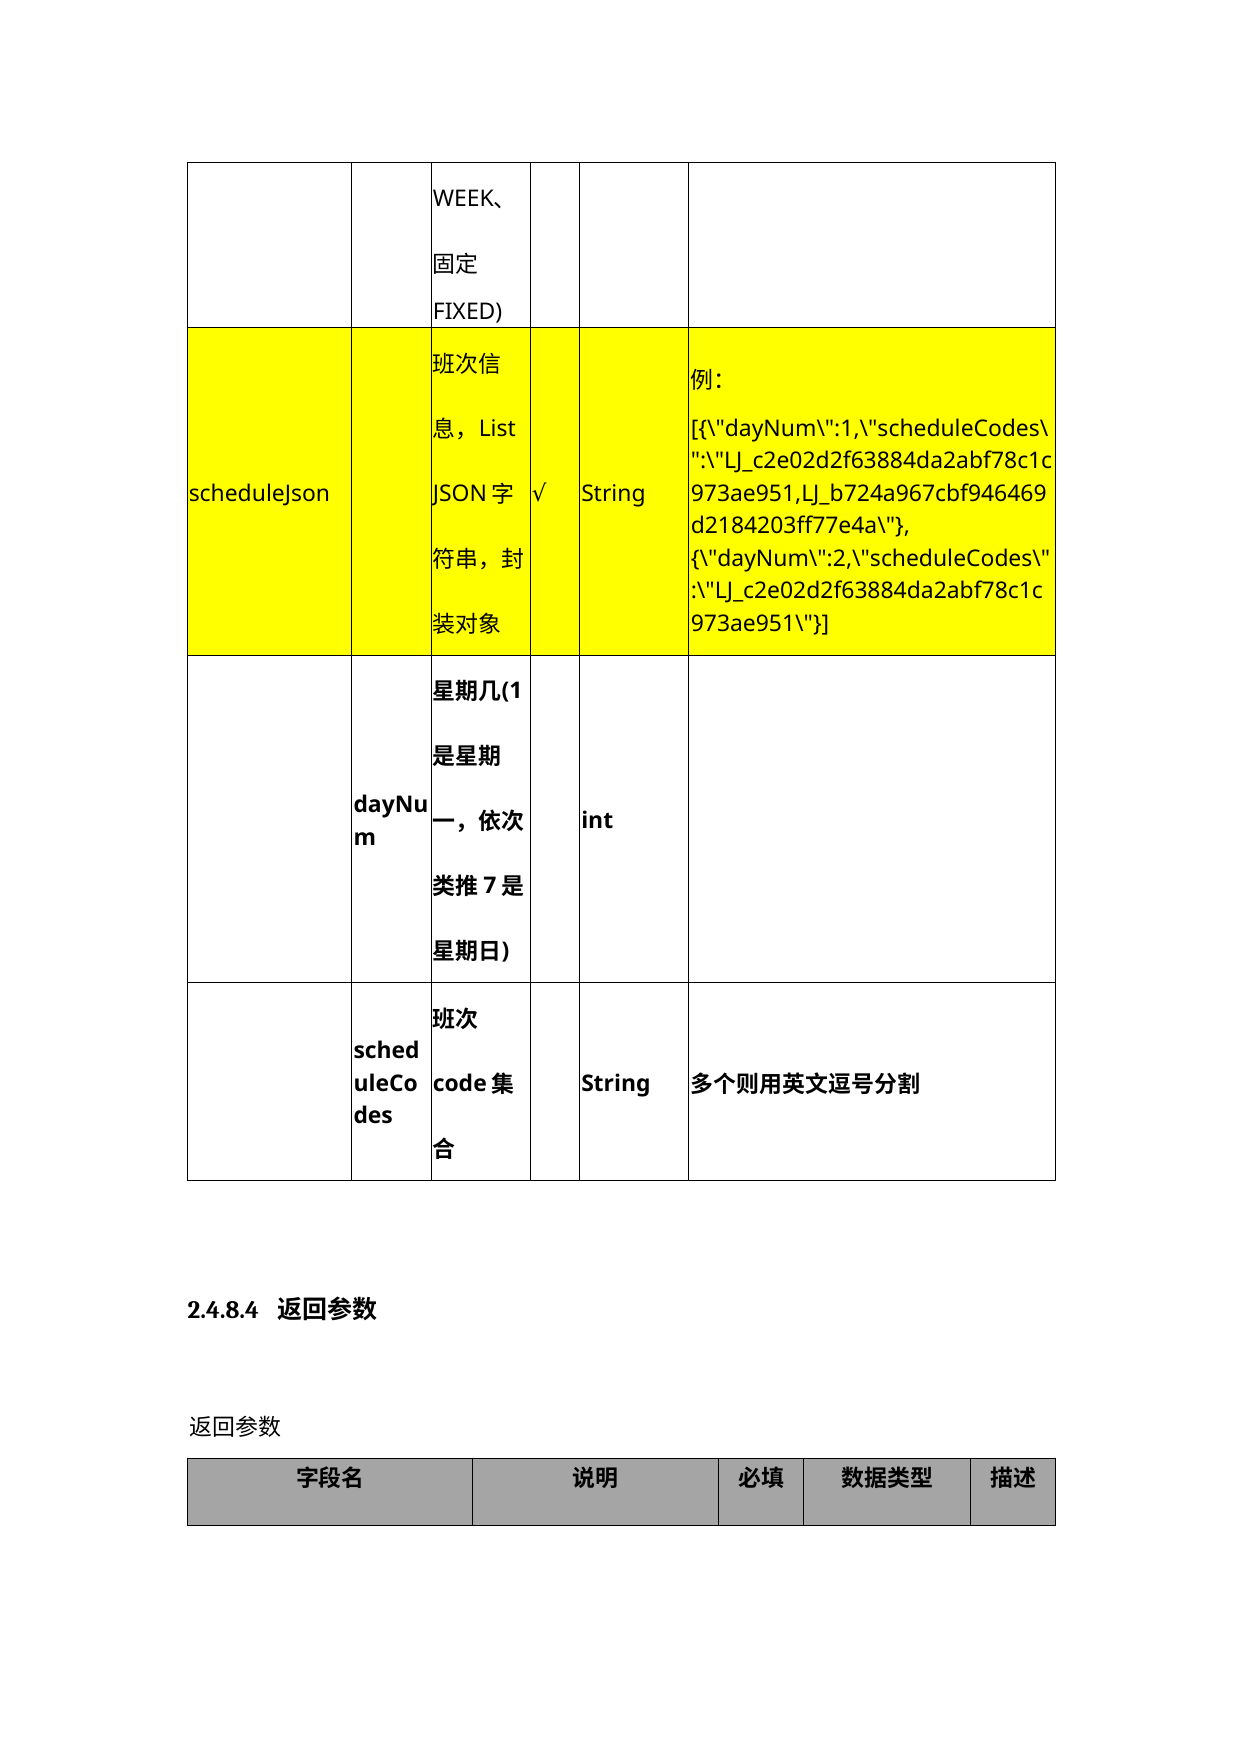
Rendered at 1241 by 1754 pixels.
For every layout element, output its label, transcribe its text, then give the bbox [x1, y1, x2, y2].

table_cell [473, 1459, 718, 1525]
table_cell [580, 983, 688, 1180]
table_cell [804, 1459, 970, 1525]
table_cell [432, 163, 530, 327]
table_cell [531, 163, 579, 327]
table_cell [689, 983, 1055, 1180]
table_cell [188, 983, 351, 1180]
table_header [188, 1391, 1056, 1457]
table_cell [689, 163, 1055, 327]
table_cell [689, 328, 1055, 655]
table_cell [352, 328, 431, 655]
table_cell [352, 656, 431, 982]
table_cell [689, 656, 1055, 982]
subtitle 返回参数 [187, 1275, 1053, 1340]
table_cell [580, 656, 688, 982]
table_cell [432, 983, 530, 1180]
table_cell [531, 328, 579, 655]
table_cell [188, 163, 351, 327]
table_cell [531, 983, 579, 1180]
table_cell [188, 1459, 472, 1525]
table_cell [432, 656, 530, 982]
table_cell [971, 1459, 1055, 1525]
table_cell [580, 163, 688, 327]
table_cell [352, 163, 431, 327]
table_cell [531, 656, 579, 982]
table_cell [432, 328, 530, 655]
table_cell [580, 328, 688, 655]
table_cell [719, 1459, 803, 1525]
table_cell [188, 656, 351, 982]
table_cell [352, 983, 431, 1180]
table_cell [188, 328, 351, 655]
